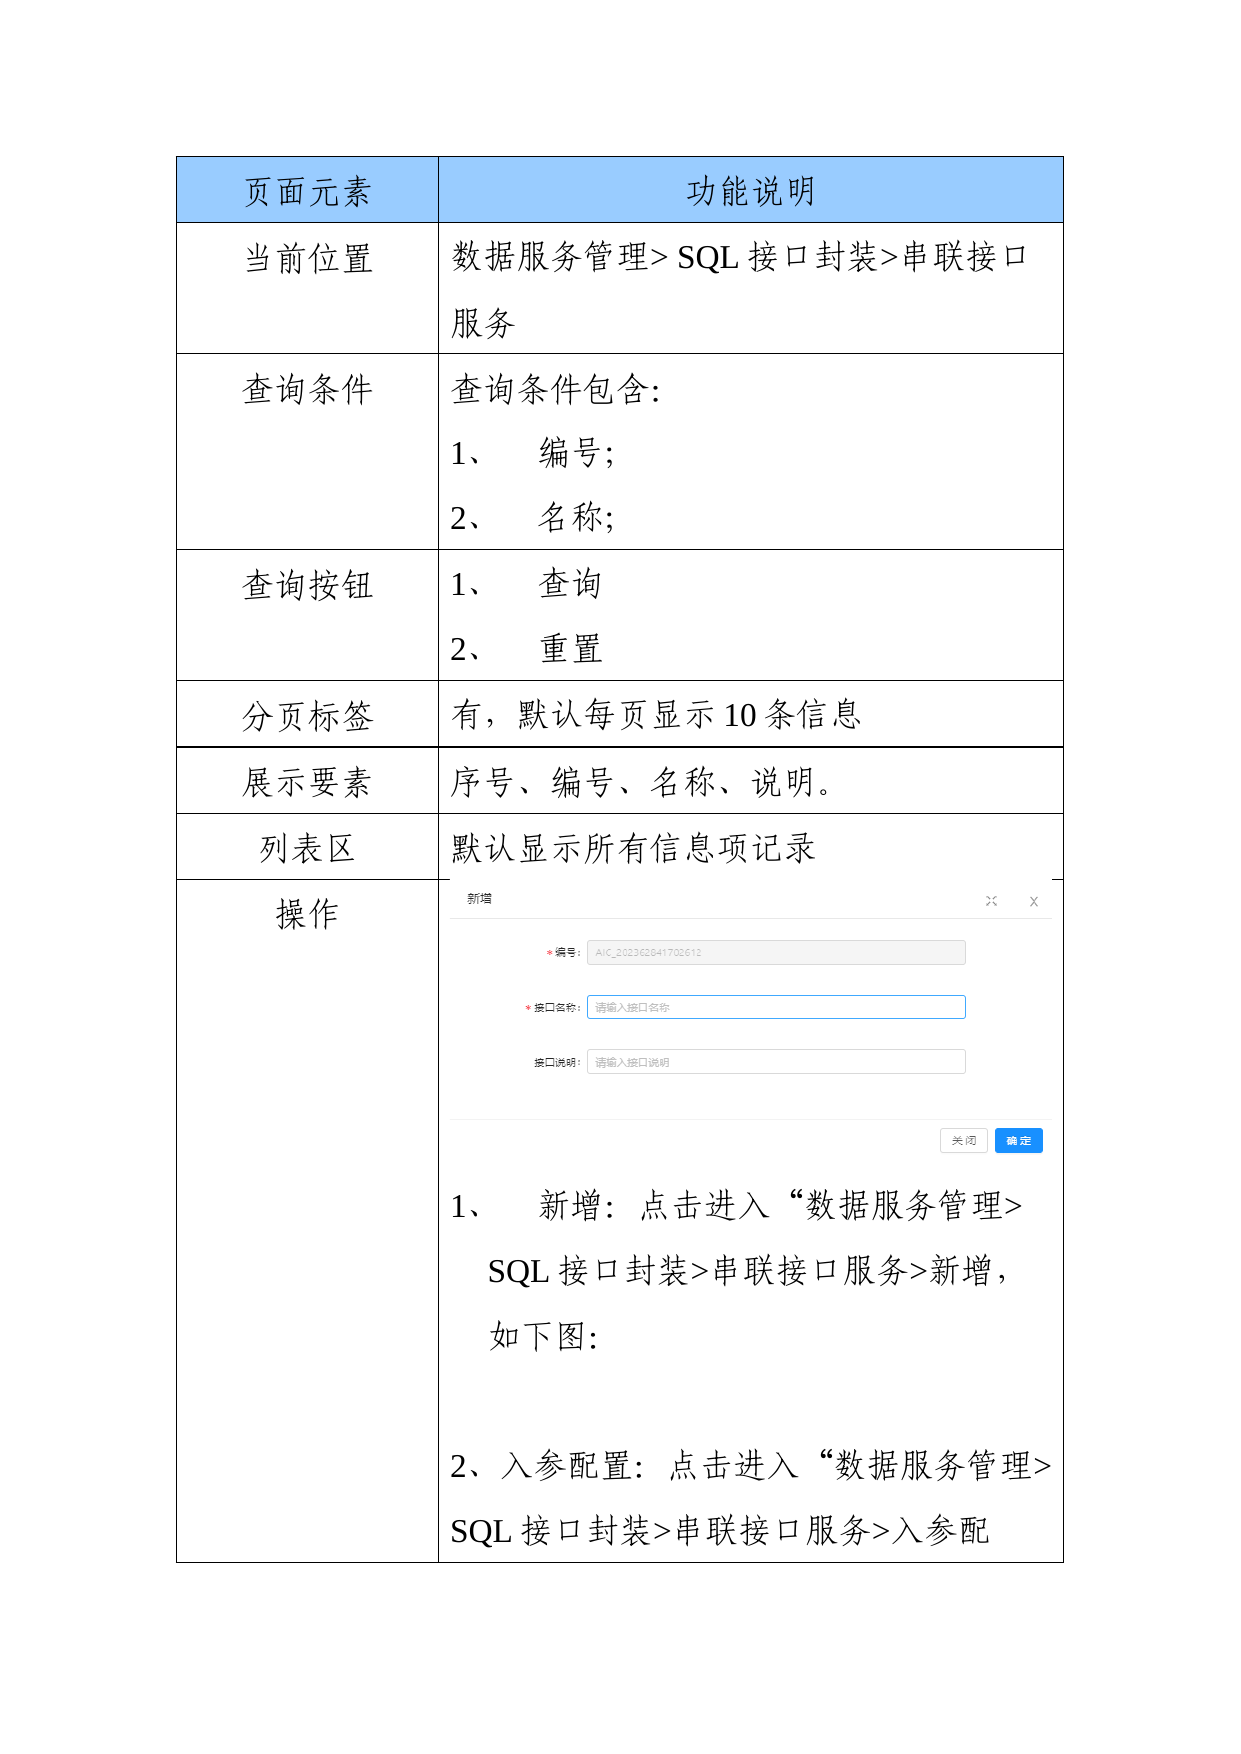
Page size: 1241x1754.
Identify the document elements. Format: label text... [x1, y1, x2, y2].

table_cell 数据服务管理> SQL接口封装>串联接口服务 [439, 223, 1063, 353]
table_cell 默认显示所有信息项记录 [439, 814, 1063, 878]
table_cell 序号、编号、名称、说明。 [439, 748, 1063, 812]
table_cell 查询条件包含： 编号； 名称； [439, 354, 1063, 549]
picture [449, 878, 1052, 1157]
table_cell 展示要素 [177, 748, 438, 812]
table_cell 查询按钮 [177, 550, 438, 680]
table_cell 当前位置 [177, 223, 438, 353]
table_cell 列表区 [177, 814, 438, 878]
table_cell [439, 880, 1063, 1562]
table_cell 操作 [177, 880, 438, 1562]
table_header 功能说明 [439, 157, 1063, 222]
table_cell 查询条件 [177, 354, 438, 549]
table_header 页面元素 [177, 157, 438, 222]
table_cell 分页标签 [177, 681, 438, 746]
table_cell 查询 重置 [439, 550, 1063, 680]
table_cell 有，默认每页显示10条信息 [439, 681, 1063, 746]
